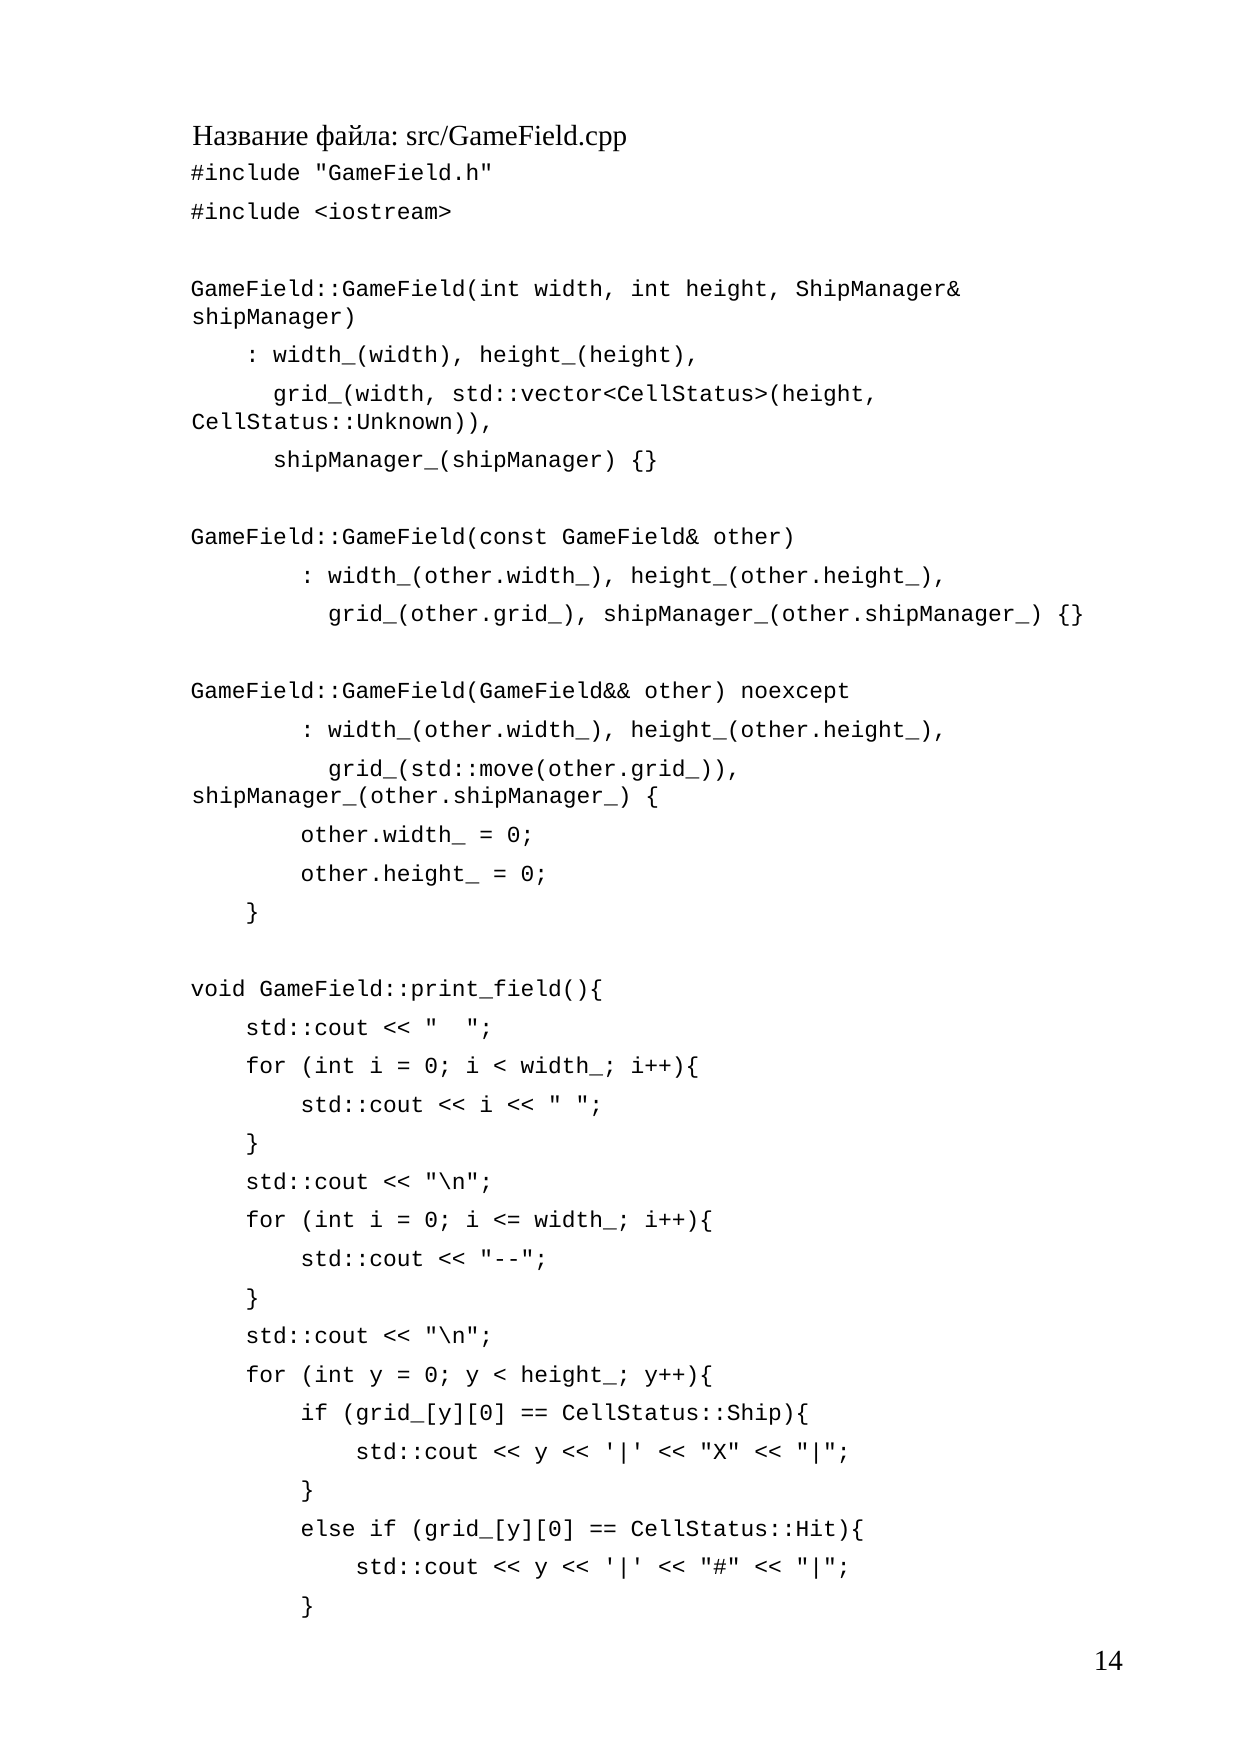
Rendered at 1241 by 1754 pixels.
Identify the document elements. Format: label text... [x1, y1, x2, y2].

text std::cout << " "; [190, 1016, 1124, 1042]
text std::cout << i << " "; [190, 1093, 1124, 1119]
text other.height_ = 0; [190, 862, 1124, 888]
text GameField::GameField(const GameField& other) [190, 526, 1124, 552]
text else if (grid_[y][0] == CellStatus::Hit){ [190, 1517, 1124, 1543]
text std::cout << y << '|' << "#" << "|"; [190, 1556, 1124, 1582]
text std::cout << "--"; [190, 1247, 1124, 1273]
text grid_(std::move(other.grid_)), shipManager_(other.shipManager_) { [190, 757, 1124, 811]
text : width_(width), height_(height), [190, 343, 1124, 369]
text GameField::GameField(GameField&& other) noexcept [190, 680, 1124, 706]
text GameField::GameField(int width, int height, ShipManager& shipManager) [190, 277, 1124, 331]
text grid_(width, std::vector<CellStatus>(height, CellStatus::Unknown)), [190, 382, 1124, 436]
text } [190, 1478, 1124, 1504]
text for (int i = 0; i < width_; i++){ [190, 1054, 1124, 1081]
text } [190, 1132, 1124, 1158]
text std::cout << "\n"; [190, 1324, 1124, 1350]
text std::cout << y << '|' << "X" << "|"; [190, 1440, 1124, 1466]
text #include <iostream> [190, 200, 1124, 226]
text } [190, 900, 1124, 926]
text other.width_ = 0; [190, 823, 1124, 849]
text grid_(other.grid_), shipManager_(other.shipManager_) {} [190, 603, 1124, 629]
text } [190, 1594, 1124, 1620]
text if (grid_[y][0] == CellStatus::Ship){ [190, 1401, 1124, 1427]
text : width_(other.width_), height_(other.height_), [190, 718, 1124, 744]
text } [190, 1286, 1124, 1312]
text shipManager_(shipManager) {} [190, 448, 1124, 474]
text for (int i = 0; i <= width_; i++){ [190, 1209, 1124, 1235]
text std::cout << "\n"; [190, 1170, 1124, 1196]
text #include "GameField.h" [190, 161, 1124, 187]
text : width_(other.width_), height_(other.height_), [190, 564, 1124, 590]
text void GameField::print_field(){ [190, 977, 1124, 1003]
text Название файла: src/GameField.cpp [192, 118, 1123, 152]
text for (int y = 0; y < height_; y++){ [190, 1363, 1124, 1389]
